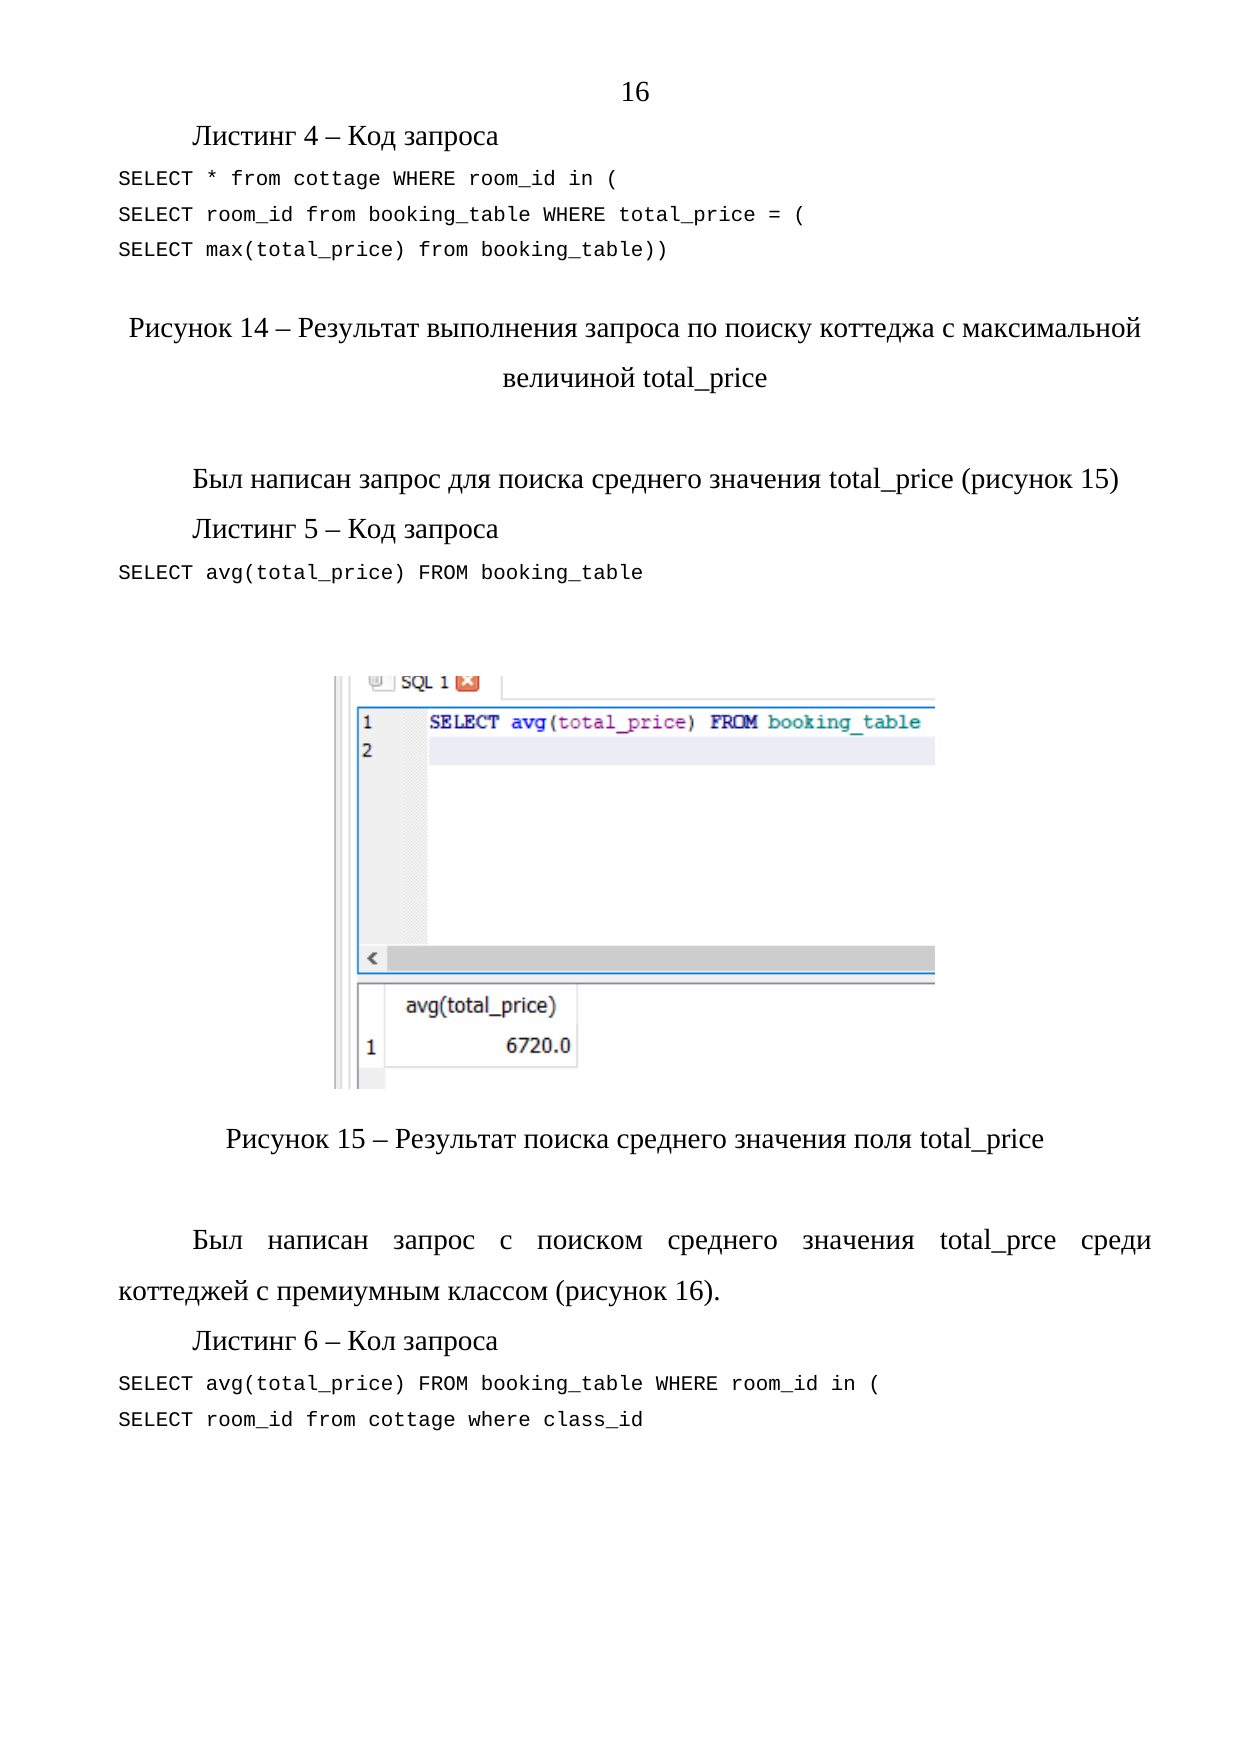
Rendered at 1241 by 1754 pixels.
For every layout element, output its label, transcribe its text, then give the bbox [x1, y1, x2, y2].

text SELECT avg(total_price) FROM booking_table WHERE room_id in ( [118, 1373, 1152, 1397]
picture [334, 676, 935, 1089]
list Листинг 4 – Код запроса [192, 118, 1152, 152]
text Был написан запрос для поиска среднего значения total_price (рисунок 15) [118, 461, 1152, 494]
text Был написан запрос с поиском среднего значения total_prce среди коттеджей с премиумным классом (рисунок 16). [118, 1222, 1152, 1306]
text SELECT max(total_price) from booking_table)) [118, 239, 1152, 263]
text SELECT avg(total_price) FROM booking_table [118, 562, 1152, 585]
text SELECT room_id from cottage where class_id [118, 1409, 1152, 1432]
text SELECT * from cottage WHERE room_id in ( [118, 168, 1152, 192]
text SELECT room_id from booking_table WHERE total_price = ( [118, 204, 1152, 227]
text Листинг 5 – Код запроса [118, 511, 1152, 545]
text Рисунок 14 – Результат выполнения запроса по поиску коттеджа с максимальной величиной total_price [118, 310, 1152, 394]
text Листинг 6 – Кол запроса [118, 1323, 1152, 1356]
